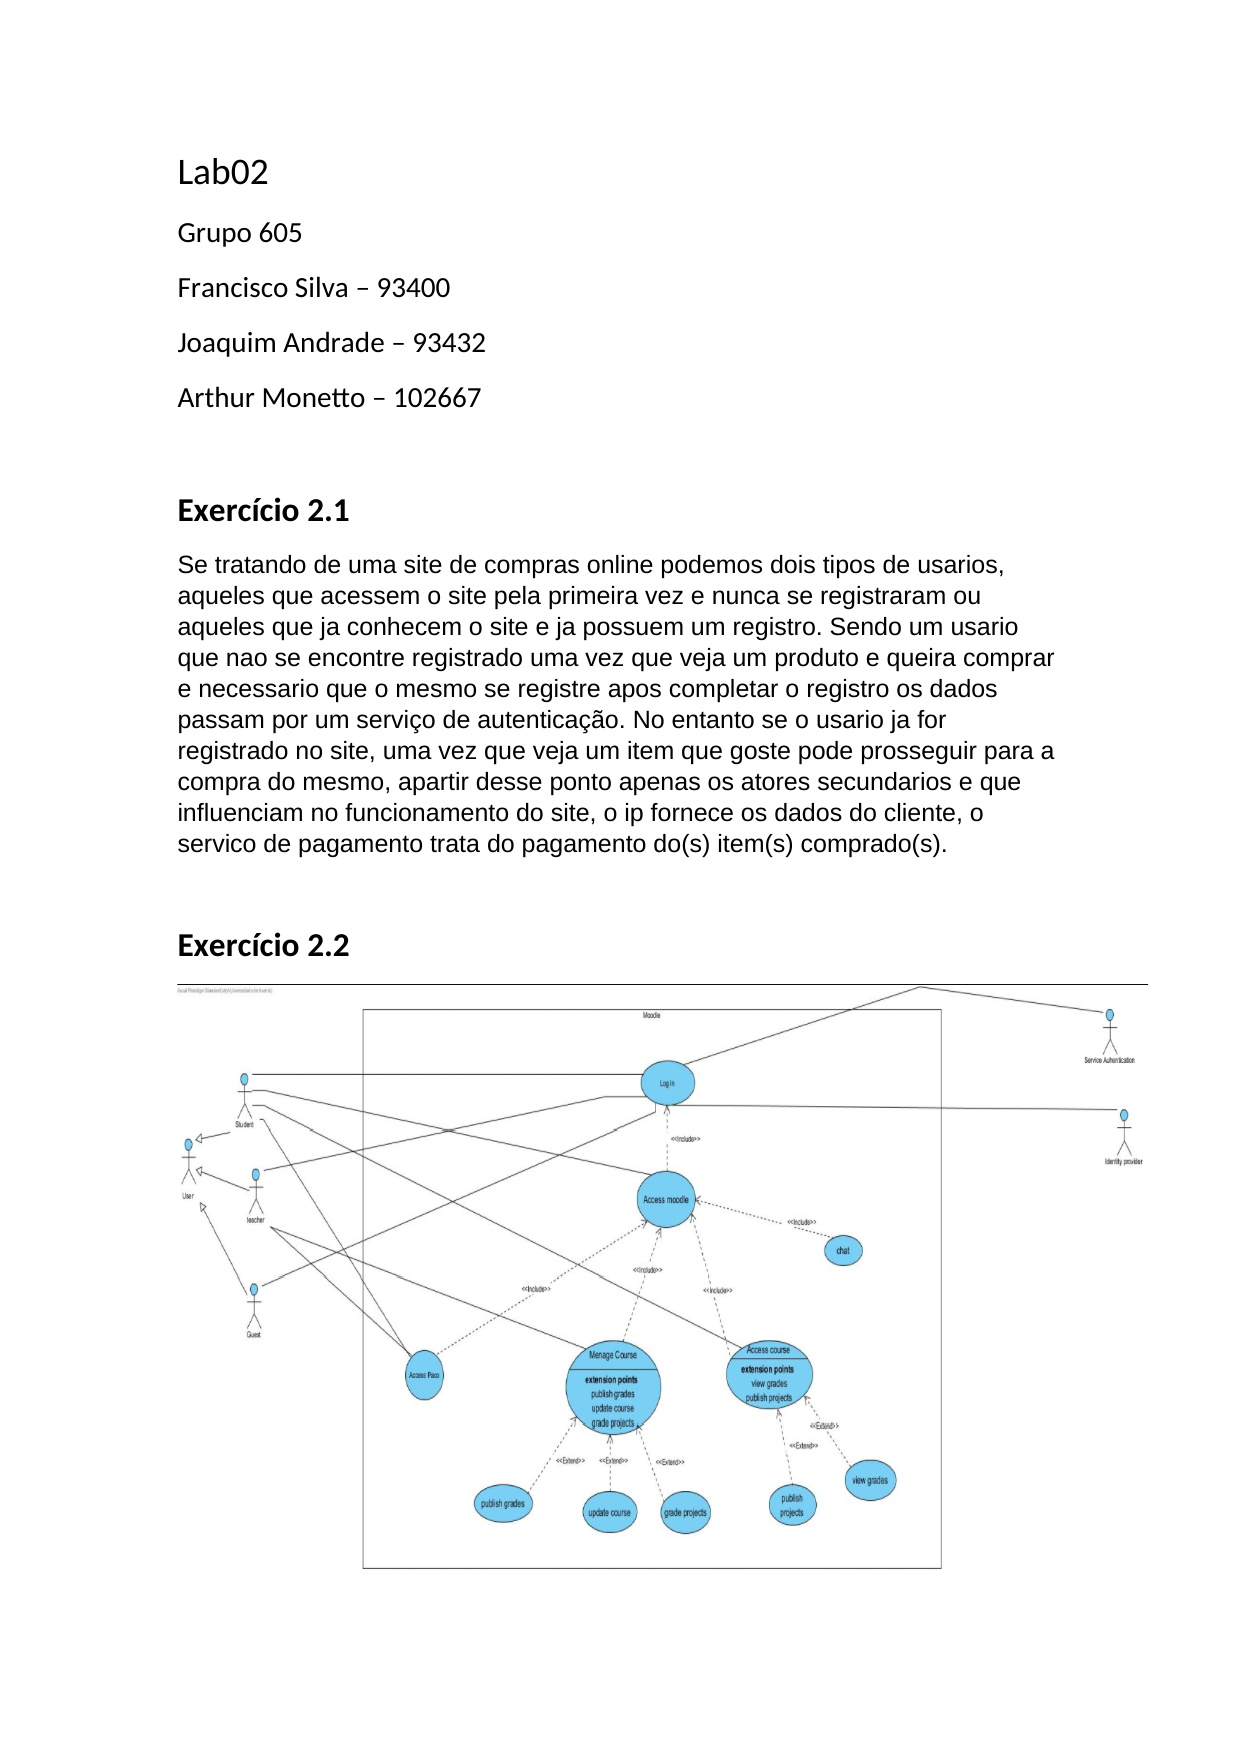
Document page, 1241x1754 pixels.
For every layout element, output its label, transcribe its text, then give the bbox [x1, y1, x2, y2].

picture [177, 984, 1149, 1572]
text Exercício 2.2 [177, 924, 1063, 964]
text Arthur Monetto – 102667 [177, 379, 1063, 415]
text Lab02 [177, 148, 1063, 193]
text Francisco Silva – 93400 [177, 269, 1063, 304]
text Exercício 2.1 [177, 489, 1063, 530]
text Joaquim Andrade – 93432 [177, 324, 1063, 359]
text Grupo 605 [177, 214, 1063, 249]
text Se tratando de uma site de compras online podemos dois tipos de usarios, aqueles que acessem o site pela primeira vez e nunca se registraram ou aqueles que ja conhecem o site e ja possuem um registro. Sendo um usario que nao se encontre registrado uma vez que veja um produto e queira comprar e necessario que o mesmo se registre apos completar o registro os dados passam por um serviço de autenticação. No entanto se o usario ja for registrado no site, uma vez que veja um item que goste pode prosseguir para a compra do mesmo, apartir desse ponto apenas os atores secundarios e que influenciam no funcionamento do site, o ip fornece os dados do cliente, o servico de pagamento trata do pagamento do(s) item(s) comprado(s). [177, 550, 1063, 858]
